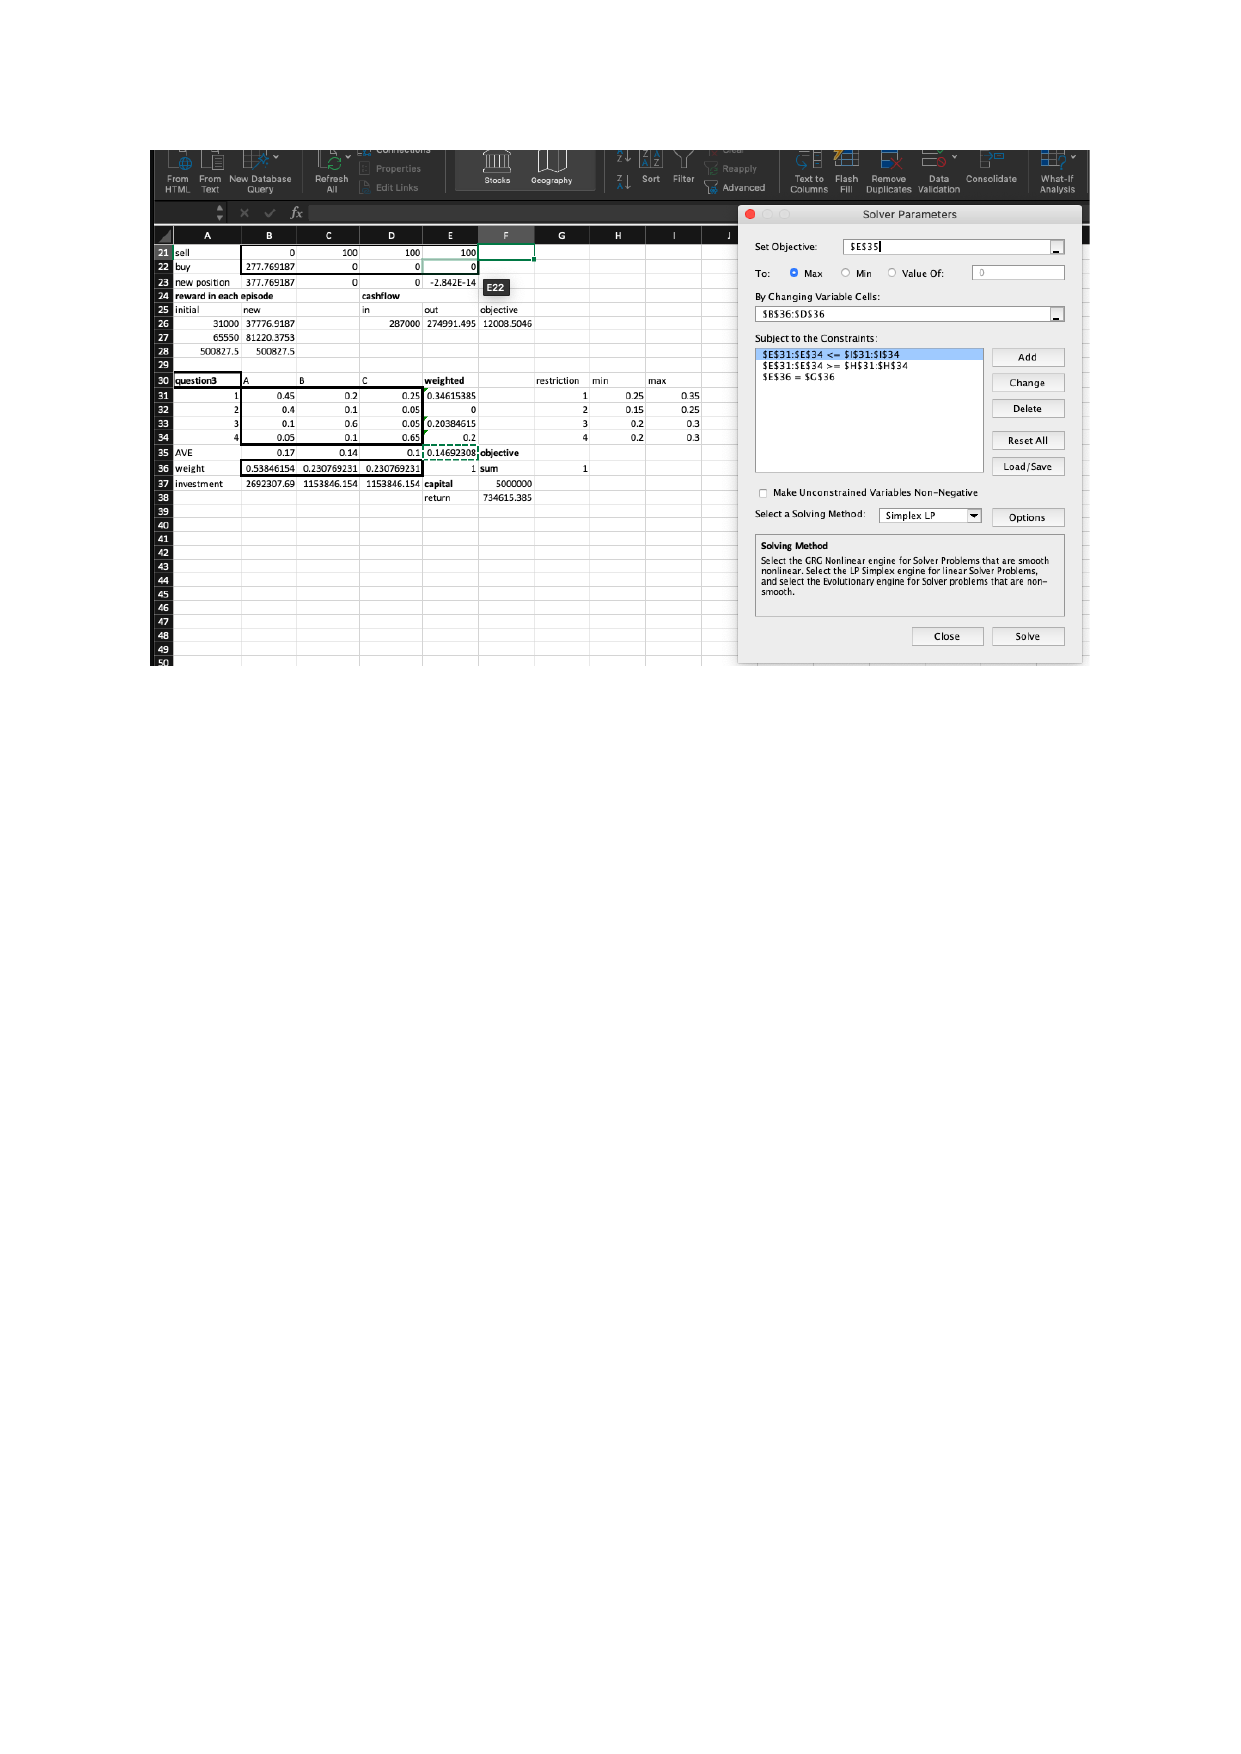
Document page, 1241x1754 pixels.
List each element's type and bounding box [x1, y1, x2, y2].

picture [150, 150, 1090, 666]
